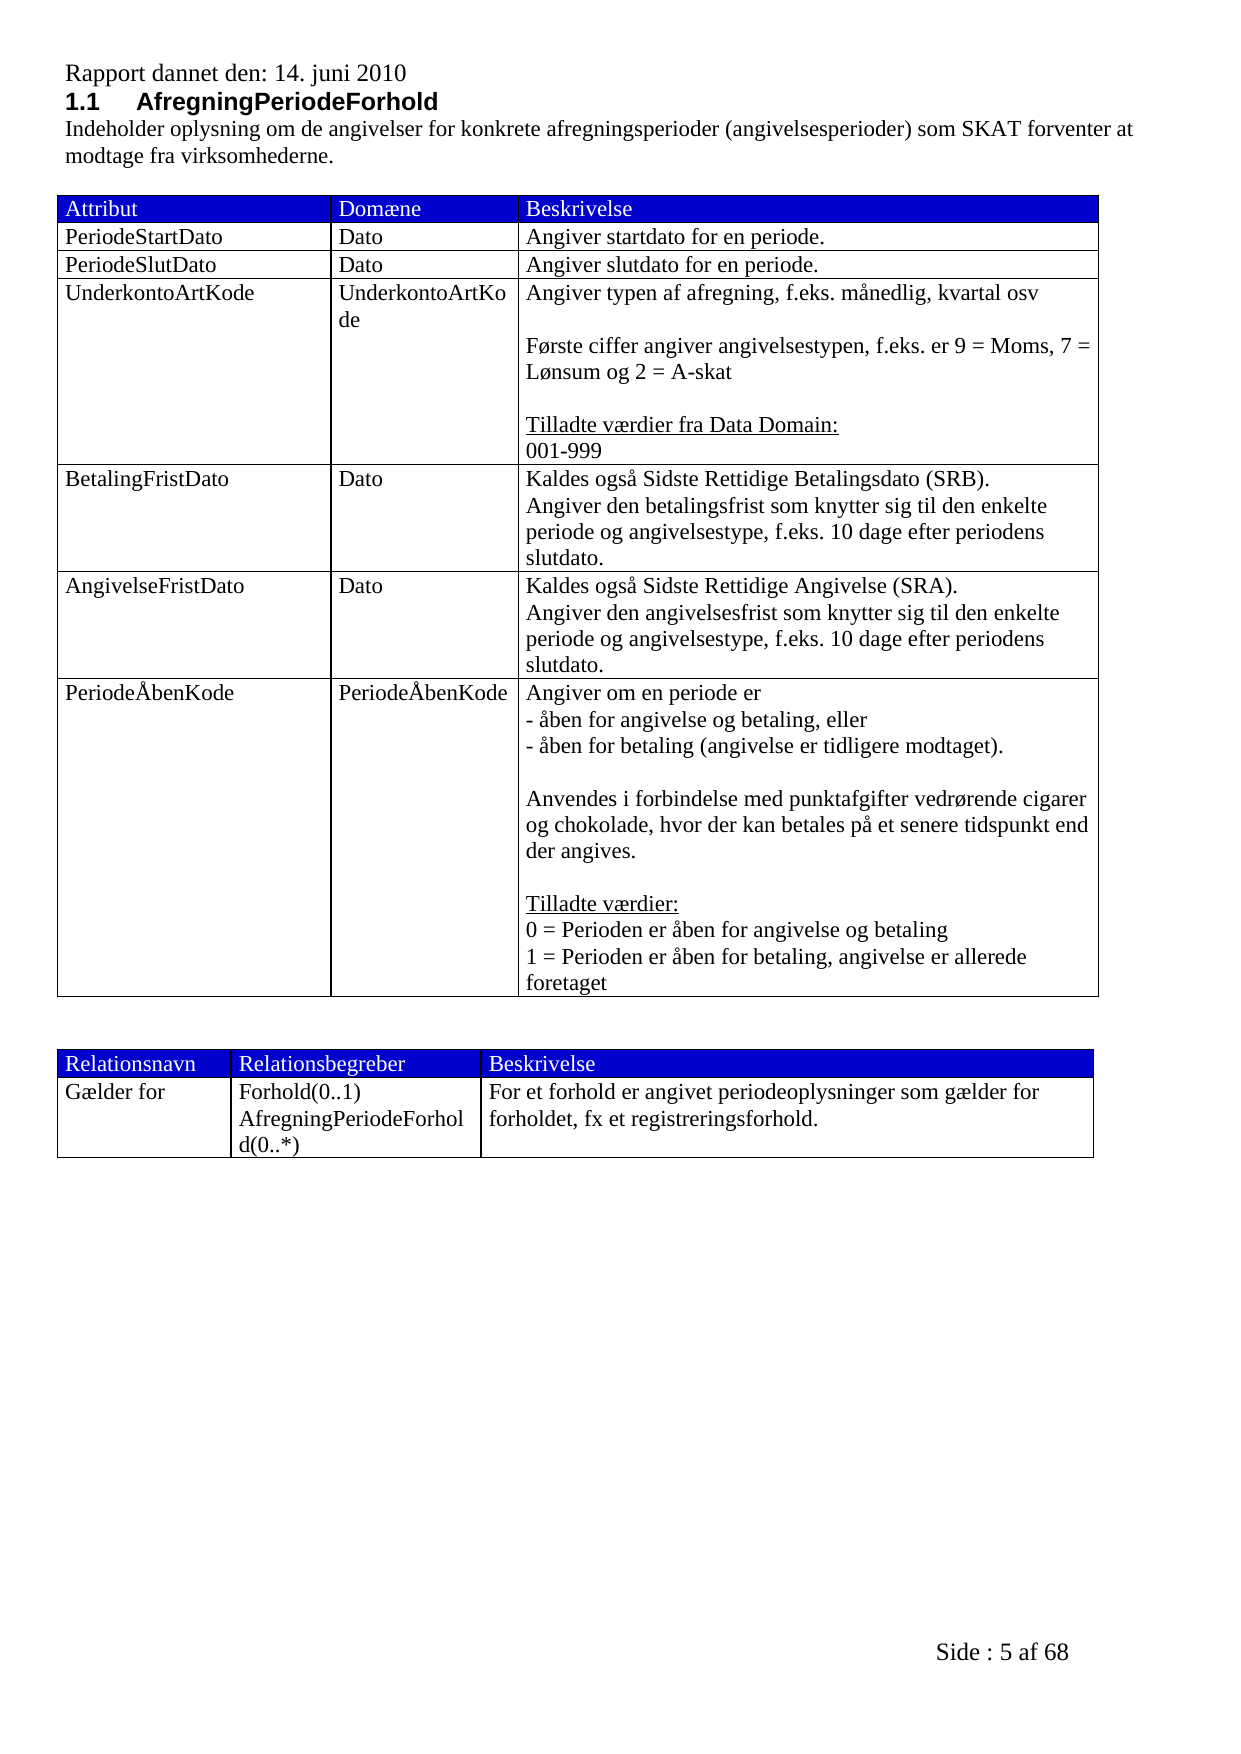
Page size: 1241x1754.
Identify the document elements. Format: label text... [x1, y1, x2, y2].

table_cell Dato [332, 223, 518, 250]
table_cell Angiver om en periode er - åben for angivelse og betaling, eller - åben for betaling (angivelse er tidligere modtaget). Anvendes i forbindelse med punktafgifter vedrørende cigarer og chokolade, hvor der kan betales på et senere tidspunkt end der angives. Tilladte værdier: 0 = Perioden er åben for angivelse og betaling 1 = Perioden er åben for betaling, angivelse er allerede foretaget [519, 679, 1098, 996]
table_header Beskrivelse [482, 1050, 1093, 1077]
table_cell Dato [332, 572, 518, 678]
table_cell For et forhold er angivet periodeoplysninger som gælder for forholdet, fx et registreringsforhold. [482, 1078, 1093, 1157]
table_header Relationsnavn [58, 1050, 230, 1077]
table_cell UnderkontoArtKode [58, 279, 330, 464]
table_cell Angiver typen af afregning, f.eks. månedlig, kvartal osv Første ciffer angiver angivelsestypen, f.eks. er 9 = Moms, 7 = Lønsum og 2 = A-skat Tilladte værdier fra Data Domain: 001-999 [519, 279, 1098, 464]
table_cell UnderkontoArtKode [332, 279, 518, 464]
table_cell PeriodeÅbenKode [332, 679, 518, 996]
table_cell PeriodeStartDato [58, 223, 330, 250]
table_cell PeriodeSlutDato [58, 251, 330, 278]
table_cell PeriodeÅbenKode [58, 679, 330, 996]
table_header Beskrivelse [519, 196, 1098, 222]
table_cell Dato [332, 465, 518, 571]
table_cell AngivelseFristDato [58, 572, 330, 678]
table_cell BetalingFristDato [58, 465, 330, 571]
text Indeholder oplysning om de angivelser for konkrete afregningsperioder (angivelsesperioder) som SKAT forventer at modtage fra virksomhederne. [65, 115, 1181, 168]
table_cell Gælder for [58, 1078, 230, 1157]
table_cell Kaldes også Sidste Rettidige Betalingsdato (SRB). Angiver den betalingsfrist som knytter sig til den enkelte periode og angivelsestype, f.eks. 10 dage efter periodens slutdato. [519, 465, 1098, 571]
table_cell Kaldes også Sidste Rettidige Angivelse (SRA). Angiver den angivelsesfrist som knytter sig til den enkelte periode og angivelsestype, f.eks. 10 dage efter periodens slutdato. [519, 572, 1098, 678]
table_cell Angiver startdato for en periode. [519, 223, 1098, 250]
subtitle AfregningPeriodeForhold [65, 87, 1181, 115]
table_cell Angiver slutdato for en periode. [519, 251, 1098, 278]
table_header Attribut [58, 196, 330, 222]
table_header Domæne [332, 196, 518, 222]
table_cell Forhold(0..1) AfregningPeriodeForhold(0..*) [232, 1078, 480, 1157]
table_cell Dato [332, 251, 518, 278]
table_header Relationsbegreber [232, 1050, 480, 1077]
